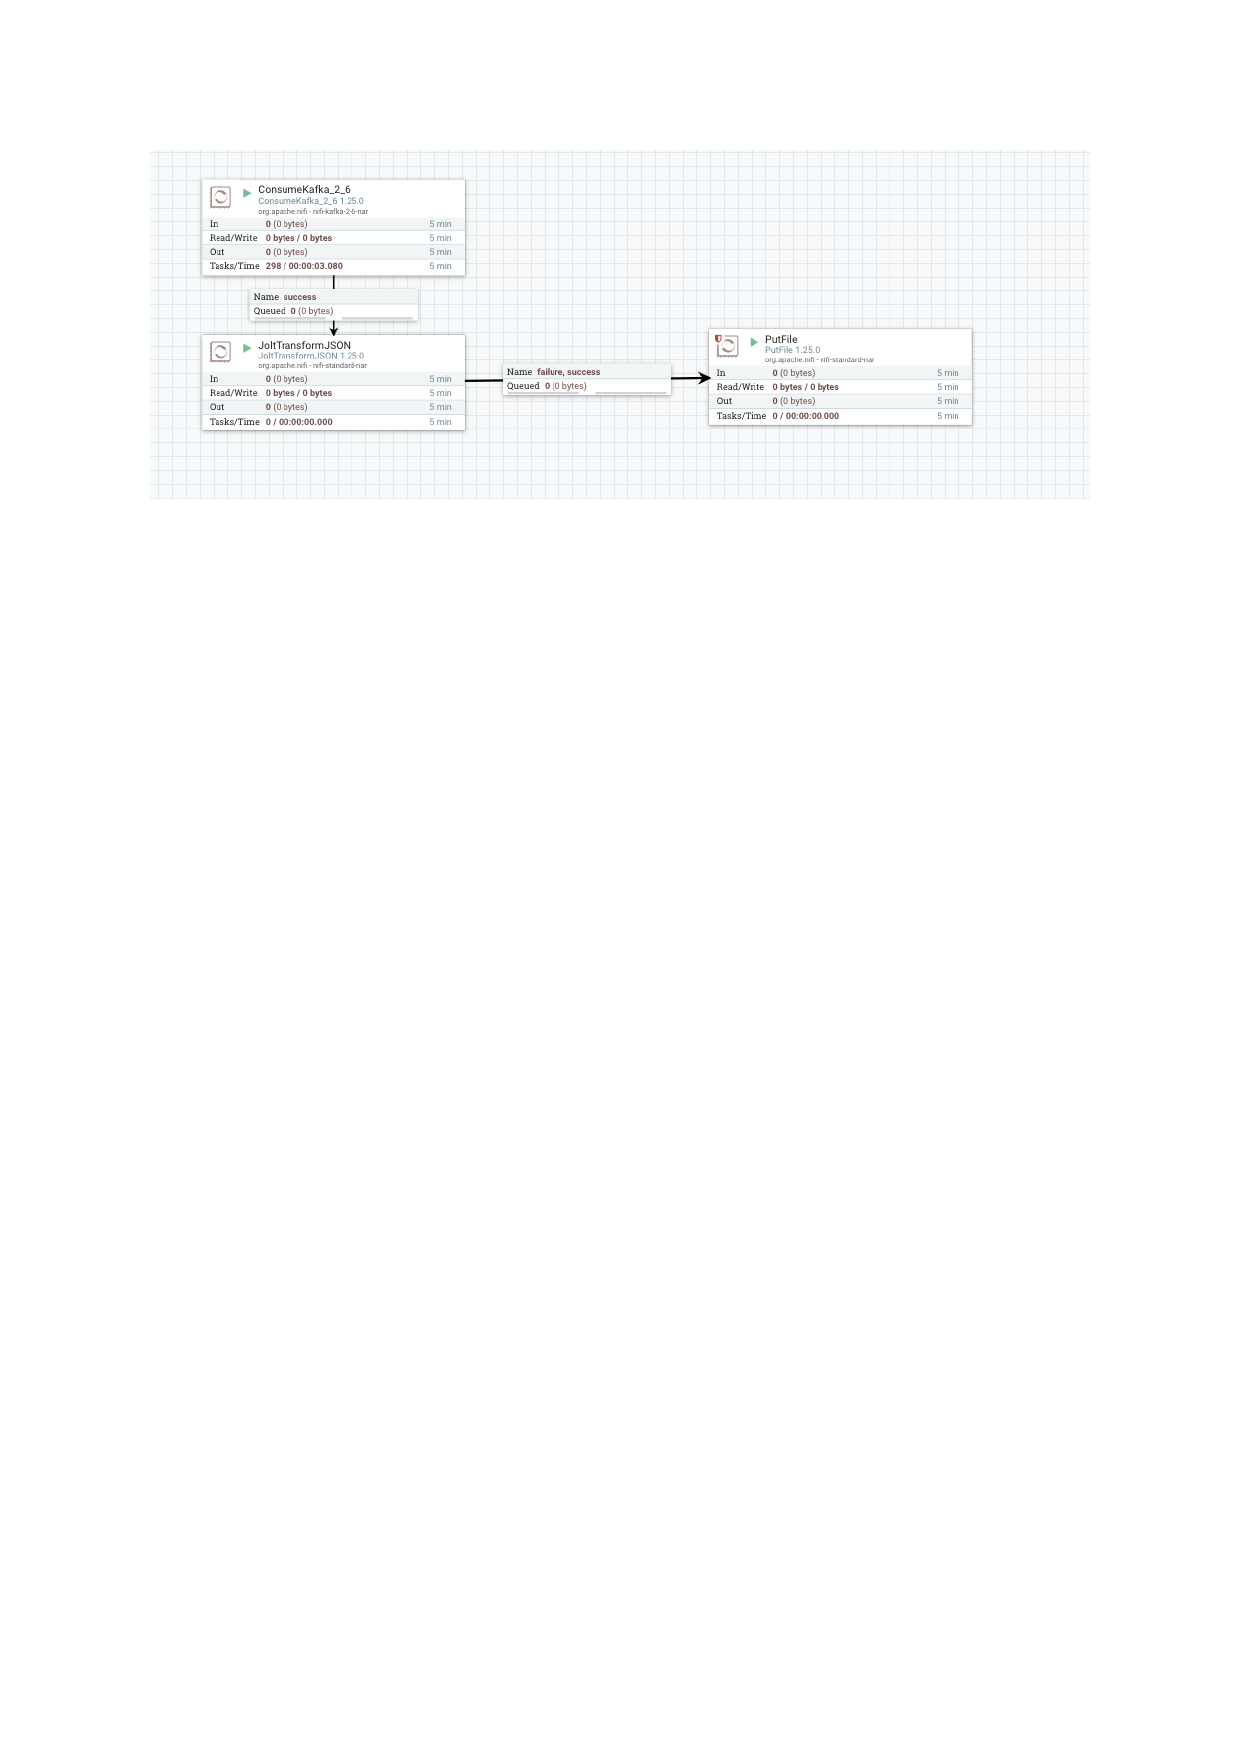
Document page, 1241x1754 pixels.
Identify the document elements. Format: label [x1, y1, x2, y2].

picture [150, 150, 1091, 499]
